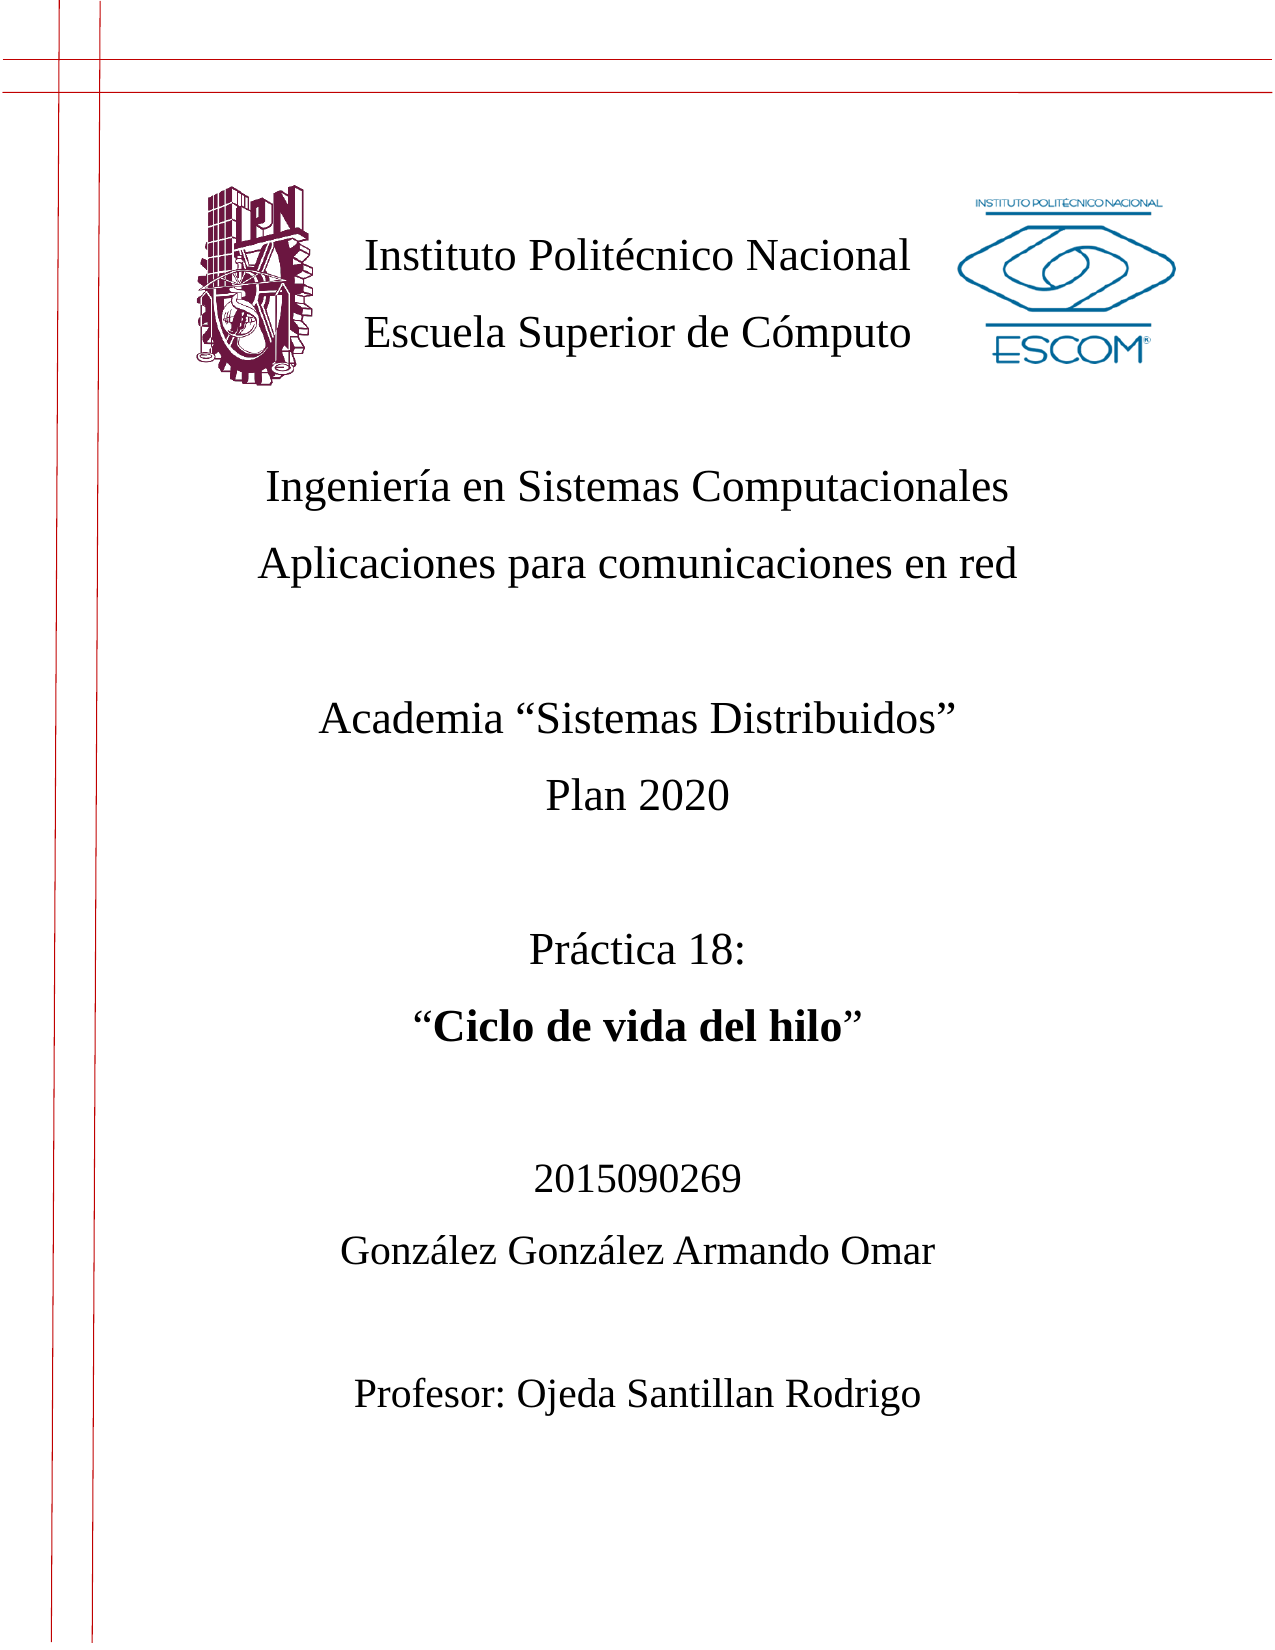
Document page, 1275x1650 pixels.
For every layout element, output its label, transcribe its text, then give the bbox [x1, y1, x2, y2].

text Plan 2020 [150, 767, 1125, 820]
text González González Armando Omar [150, 1225, 1125, 1273]
picture [170, 178, 338, 227]
picture [1059, 357, 1075, 361]
text Aplicaciones para comunicaciones en red [150, 536, 1125, 589]
picture [950, 192, 1182, 369]
text “Ciclo de vida del hilo” [150, 999, 1125, 1052]
picture [950, 280, 1011, 304]
picture [1049, 280, 1069, 286]
text Práctica 18: [150, 922, 1125, 974]
picture [1086, 357, 1103, 361]
text Instituto Politécnico Nacional [150, 227, 1125, 280]
text Ingeniería en Sistemas Computacionales [150, 459, 1125, 511]
picture [1028, 357, 1042, 361]
picture [974, 280, 1112, 304]
picture [1020, 280, 1050, 287]
text 2015090269 [150, 1153, 1125, 1201]
text Escuela Superior de Cómputo [150, 304, 1125, 357]
picture [1082, 241, 1172, 304]
text Academia “Sistemas Distribuidos” [150, 690, 1125, 743]
text Profesor: Ojeda Santillan Rodrigo [150, 1369, 1125, 1417]
picture [170, 357, 338, 392]
picture [170, 280, 338, 304]
